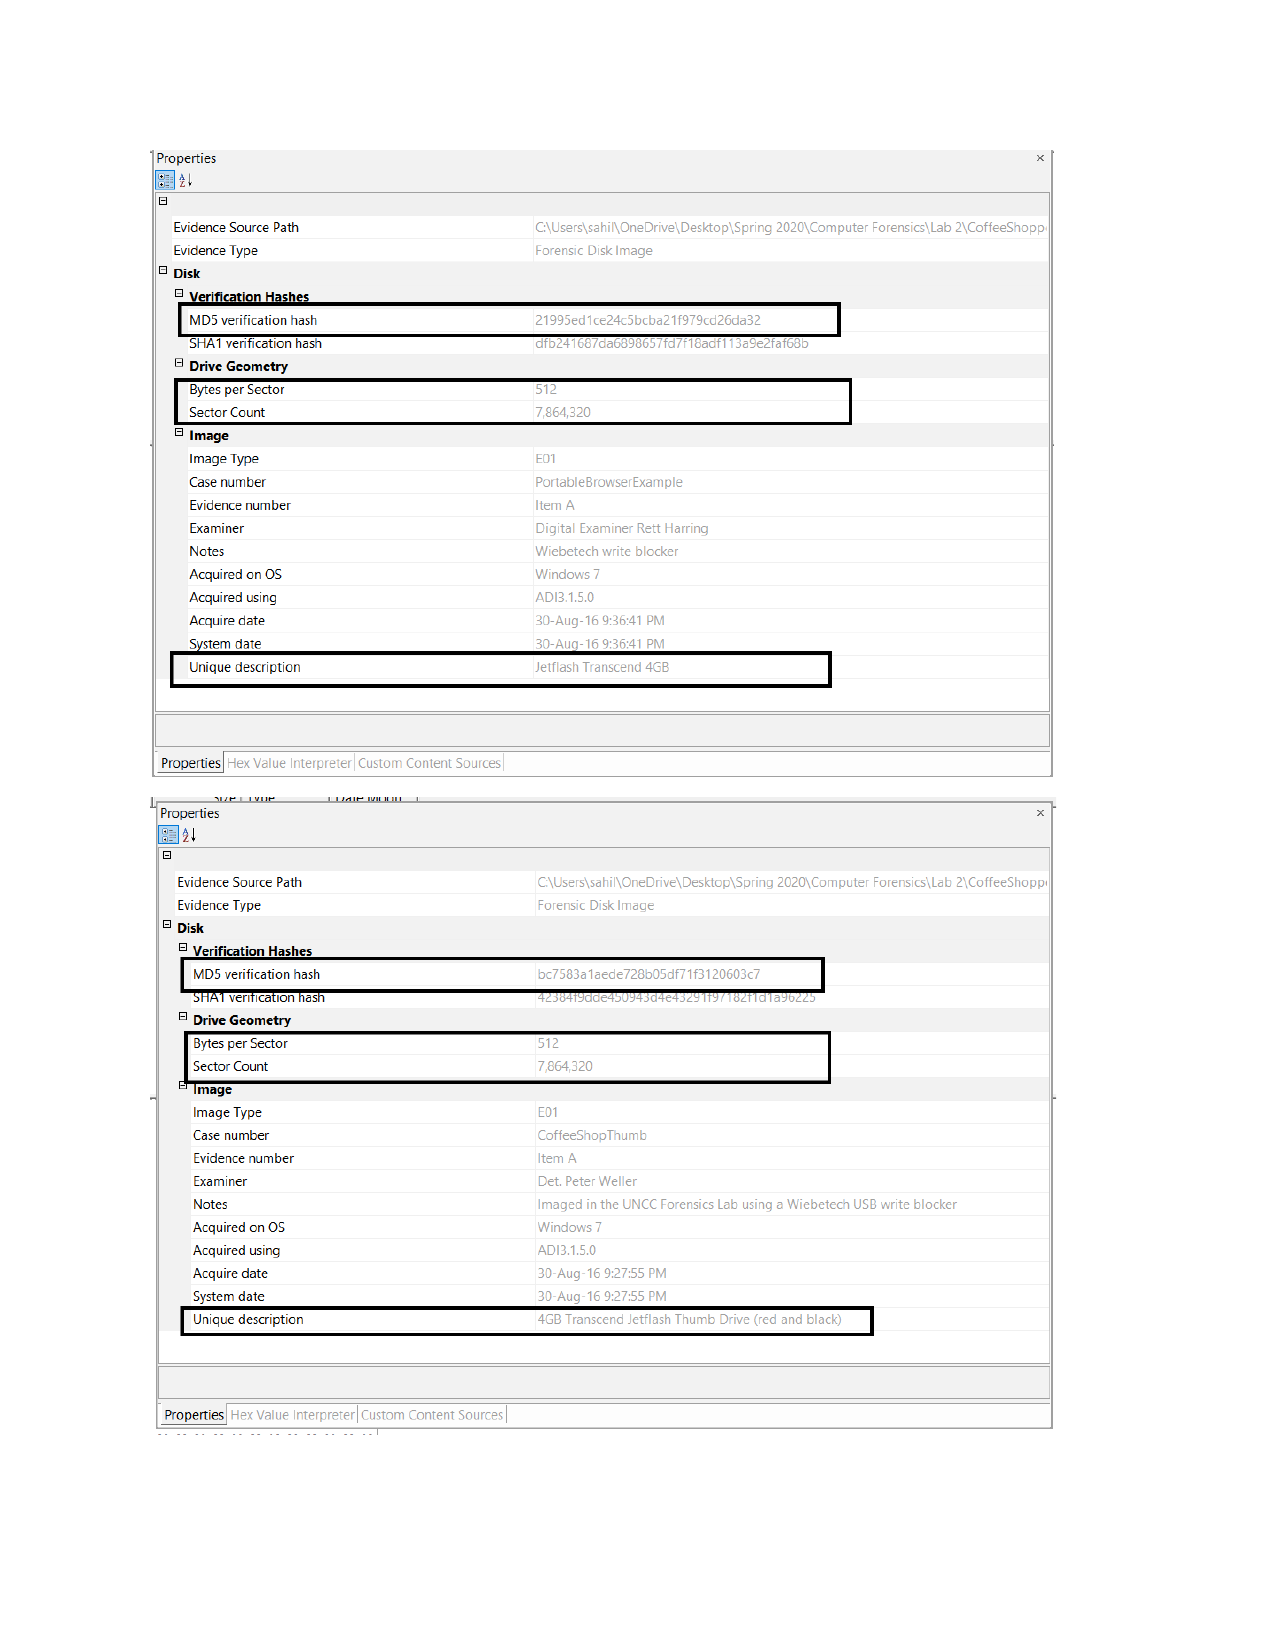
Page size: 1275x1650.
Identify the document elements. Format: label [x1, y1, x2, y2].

picture [150, 797, 1057, 1435]
picture [150, 150, 1054, 777]
